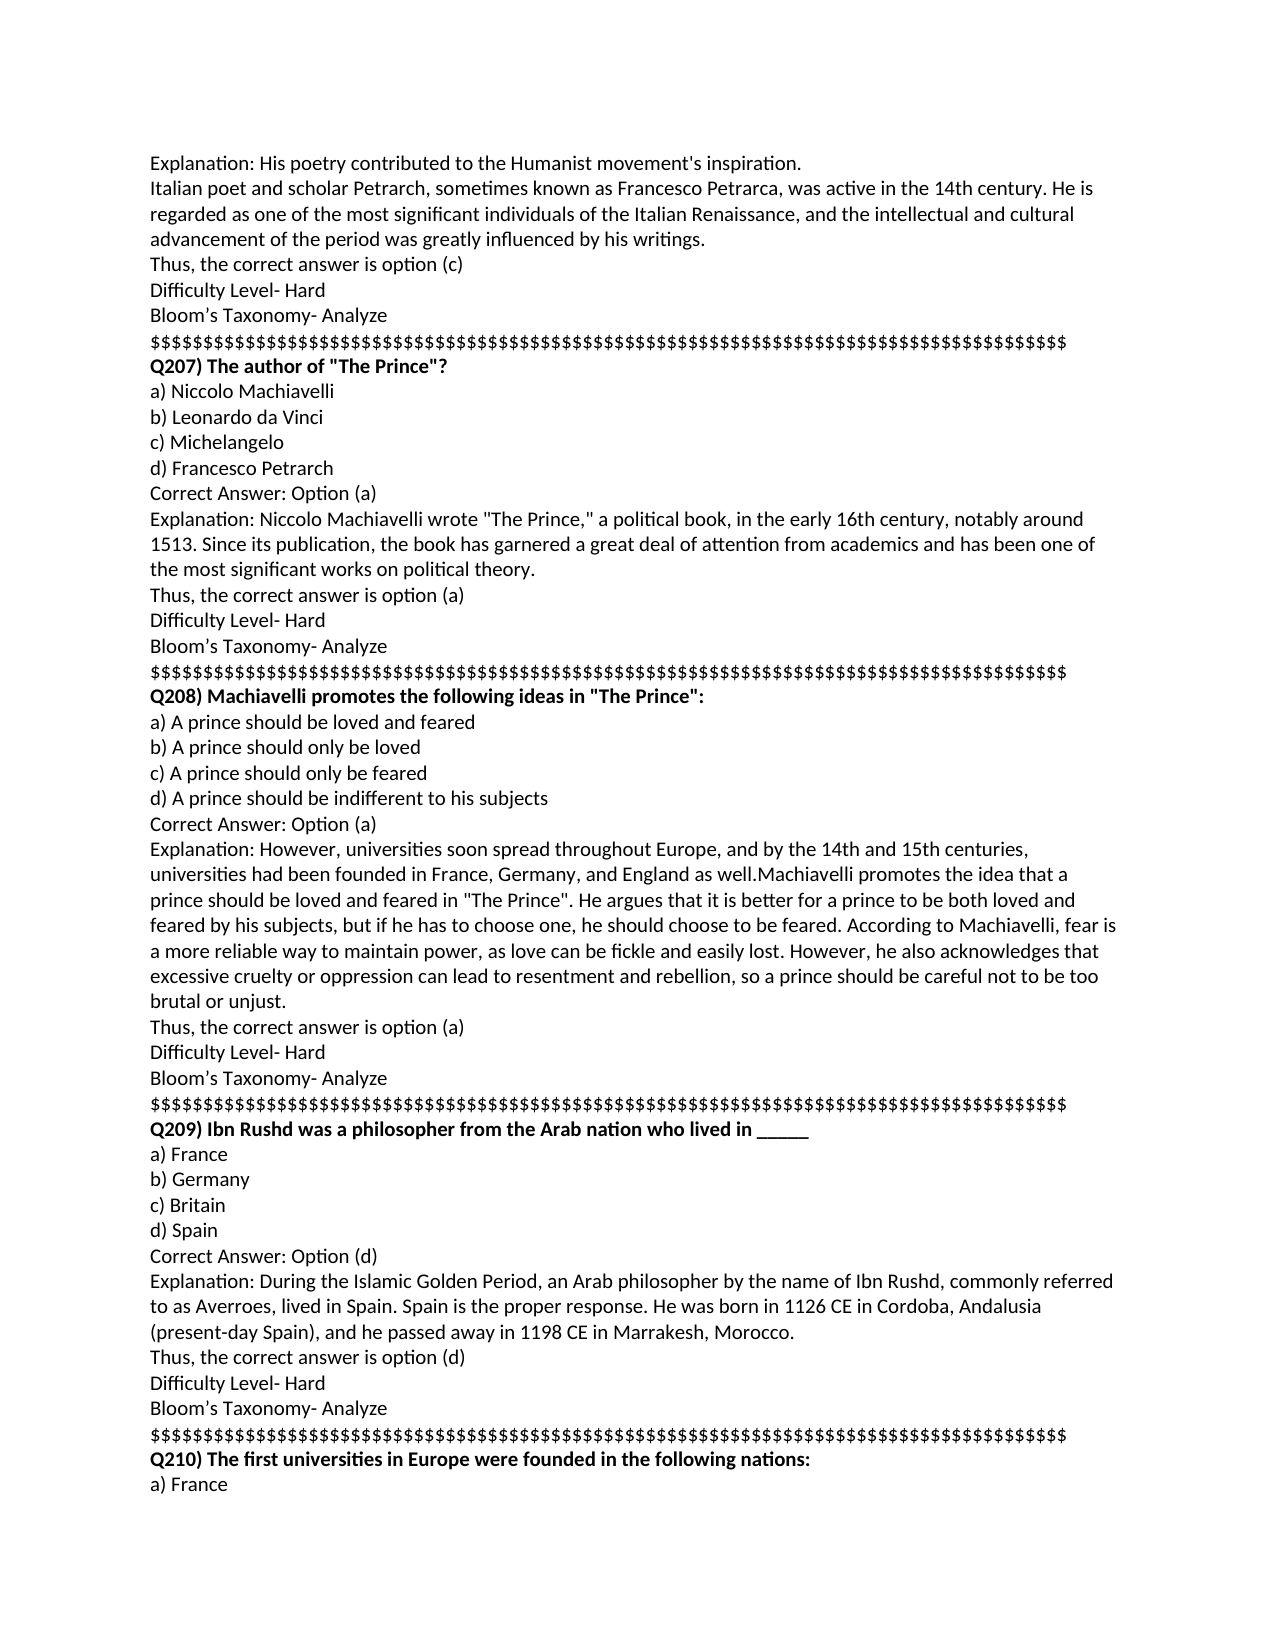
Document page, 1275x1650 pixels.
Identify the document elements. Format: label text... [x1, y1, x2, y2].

text Difficulty Level- Hard [150, 1370, 1125, 1395]
text Q210) The first universities in Europe were founded in the following nations: [150, 1446, 1125, 1472]
text Bloom’s Taxonomy- Analyze [150, 633, 1125, 658]
text Italian poet and scholar Petrarch, sometimes known as Francesco Petrarca, was active in the 14th century. He is regarded as one of the most significant individuals of the Italian Renaissance, and the intellectual and cultural advancement of the period was greatly influenced by his writings. [150, 175, 1125, 252]
text Explanation: Niccolo Machiavelli wrote "The Prince," a political book, in the early 16th century, notably around 1513. Since its publication, the book has garnered a great deal of attention from academics and has been one of the most significant works on political theory. [150, 506, 1125, 582]
text c) A prince should only be feared [150, 760, 1125, 785]
text a) France [150, 1141, 1125, 1167]
text b) Leonardo da Vinci [150, 404, 1125, 429]
text c) Michelangelo [150, 429, 1125, 455]
text d) A prince should be indifferent to his subjects [150, 785, 1125, 811]
text Bloom’s Taxonomy- Analyze [150, 302, 1125, 328]
text Correct Answer: Option (d) [150, 1243, 1125, 1268]
text $$$$$$$$$$$$$$$$$$$$$$$$$$$$$$$$$$$$$$$$$$$$$$$$$$$$$$$$$$$$$$$$$$$$$$$$$$$$$$$$$$$$$$$ [150, 328, 1125, 353]
text Bloom’s Taxonomy- Analyze [150, 1395, 1125, 1421]
text Difficulty Level- Hard [150, 607, 1125, 633]
text Thus, the correct answer is option (c) [150, 252, 1125, 277]
text Q209) Ibn Rushd was a philosopher from the Arab nation who lived in _____ [150, 1116, 1125, 1141]
text Thus, the correct answer is option (a) [150, 1014, 1125, 1039]
text Q208) Machiavelli promotes the following ideas in "The Prince": [150, 684, 1125, 709]
text Correct Answer: Option (a) [150, 811, 1125, 836]
text a) A prince should be loved and feared [150, 709, 1125, 734]
text a) Niccolo Machiavelli [150, 379, 1125, 404]
text Correct Answer: Option (a) [150, 480, 1125, 506]
text Thus, the correct answer is option (d) [150, 1344, 1125, 1370]
text $$$$$$$$$$$$$$$$$$$$$$$$$$$$$$$$$$$$$$$$$$$$$$$$$$$$$$$$$$$$$$$$$$$$$$$$$$$$$$$$$$$$$$$ [150, 1421, 1125, 1446]
text Difficulty Level- Hard [150, 1039, 1125, 1065]
text $$$$$$$$$$$$$$$$$$$$$$$$$$$$$$$$$$$$$$$$$$$$$$$$$$$$$$$$$$$$$$$$$$$$$$$$$$$$$$$$$$$$$$$ [150, 658, 1125, 684]
text Explanation: His poetry contributed to the Humanist movement's inspiration. [150, 150, 1125, 175]
text Explanation: During the Islamic Golden Period, an Arab philosopher by the name of Ibn Rushd, commonly referred to as Averroes, lived in Spain. Spain is the proper response. He was born in 1126 CE in Cordoba, Andalusia (present-day Spain), and he passed away in 1198 CE in Marrakesh, Morocco. [150, 1268, 1125, 1344]
text a) France [150, 1472, 1125, 1497]
text c) Britain [150, 1192, 1125, 1217]
text Bloom’s Taxonomy- Analyze [150, 1065, 1125, 1090]
text b) Germany [150, 1167, 1125, 1192]
text Thus, the correct answer is option (a) [150, 582, 1125, 607]
text Explanation: However, universities soon spread throughout Europe, and by the 14th and 15th centuries, universities had been founded in France, Germany, and England as well.Machiavelli promotes the idea that a prince should be loved and feared in "The Prince". He argues that it is better for a prince to be both loved and feared by his subjects, but if he has to choose one, he should choose to be feared. According to Machiavelli, fear is a more reliable way to maintain power, as love can be fickle and easily lost. However, he also acknowledges that excessive cruelty or oppression can lead to resentment and rebellion, so a prince should be careful not to be too brutal or unjust. [150, 836, 1125, 1014]
text Difficulty Level- Hard [150, 277, 1125, 302]
text b) A prince should only be loved [150, 734, 1125, 760]
text d) Spain [150, 1217, 1125, 1243]
text Q207) The author of "The Prince"? [150, 353, 1125, 379]
text d) Francesco Petrarch [150, 455, 1125, 480]
text $$$$$$$$$$$$$$$$$$$$$$$$$$$$$$$$$$$$$$$$$$$$$$$$$$$$$$$$$$$$$$$$$$$$$$$$$$$$$$$$$$$$$$$ [150, 1090, 1125, 1116]
